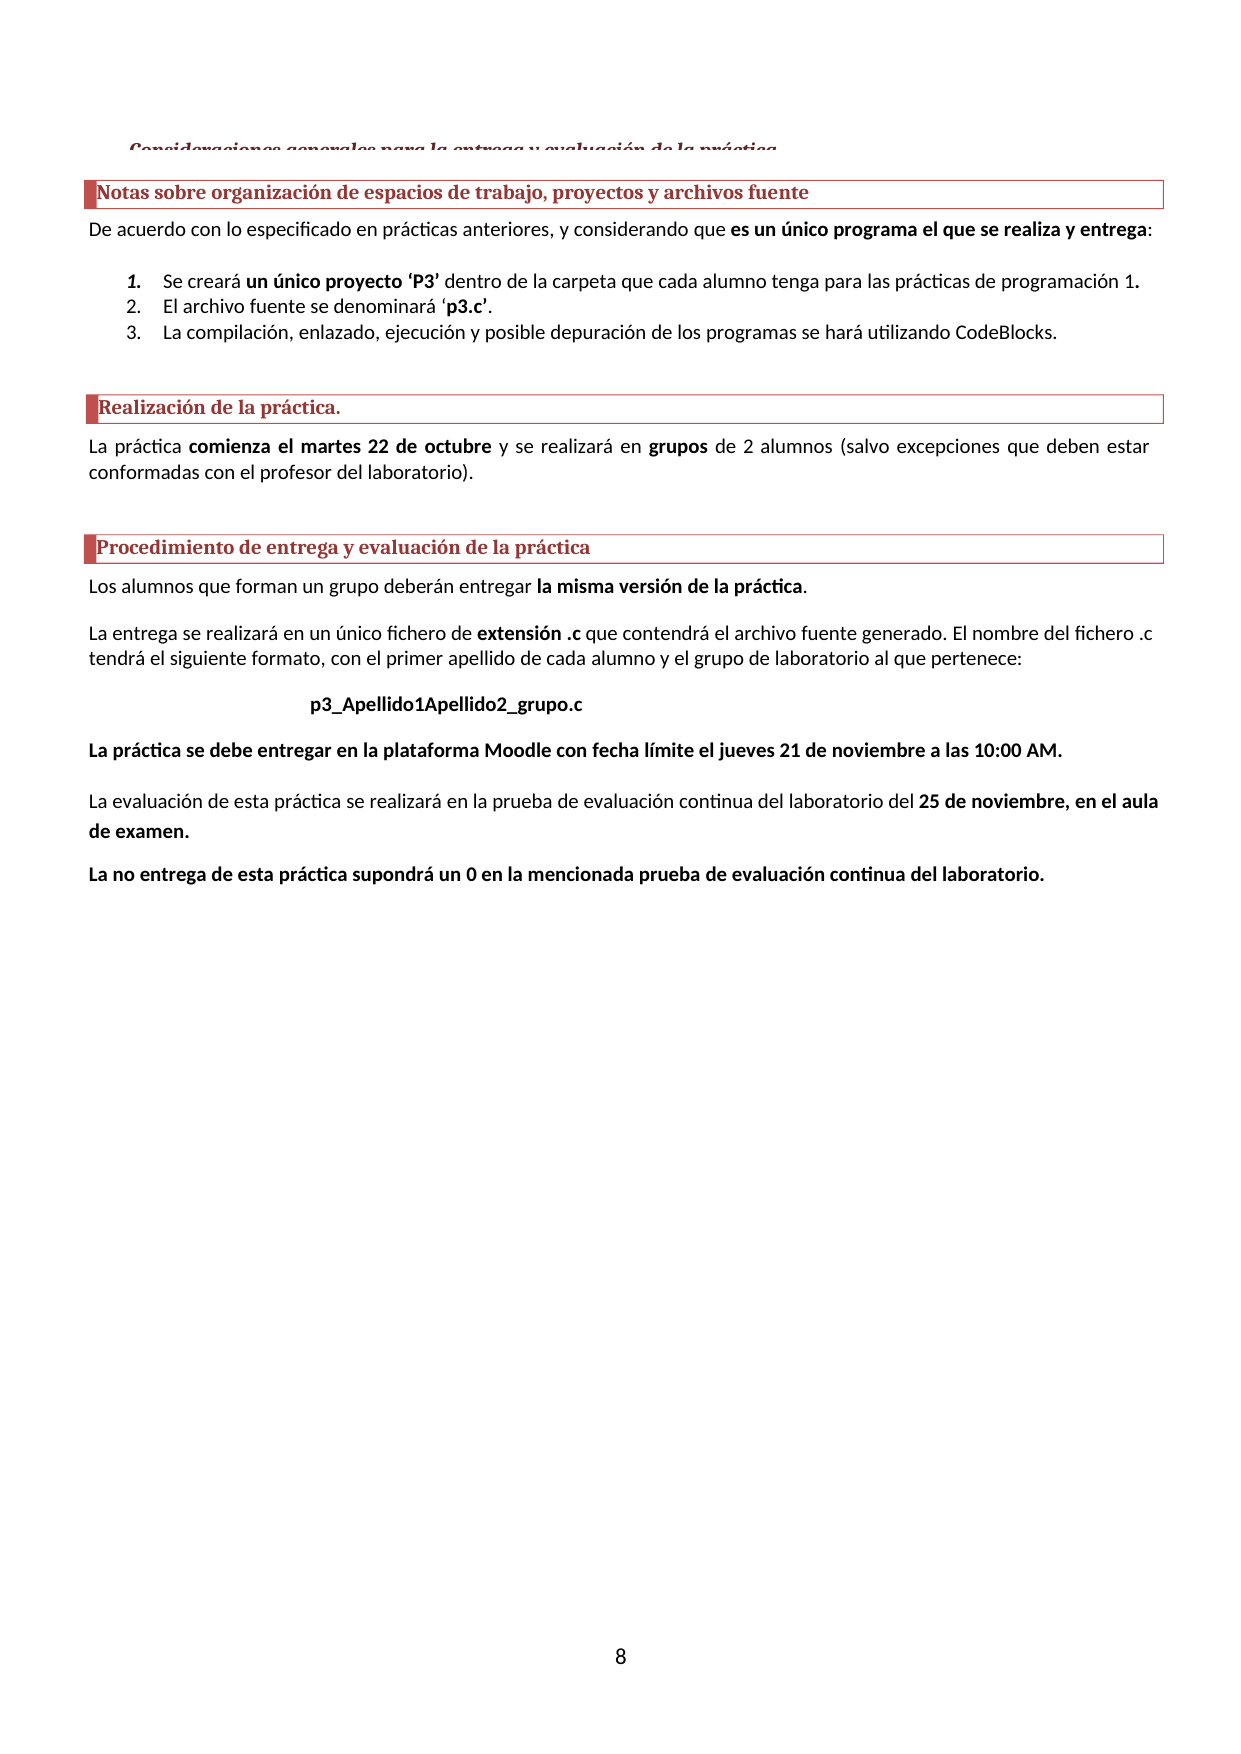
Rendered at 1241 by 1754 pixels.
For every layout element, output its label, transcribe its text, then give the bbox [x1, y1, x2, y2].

list La compilación, enlazado, ejecución y posible depuración de los programas se hará utilizando CodeBlocks. [126, 319, 1192, 344]
text La evaluación de esta práctica se realizará en la prueba de evaluación continua del laboratorio del 25 de noviembre, en el aula de examen. [89, 788, 1165, 844]
text La práctica se debe entregar en la plataforma Moodle con fecha límite el jueves 21 de noviembre a las 10:00 AM. [89, 738, 1192, 763]
text De acuerdo con lo especificado en prácticas anteriores, y considerando que es un único programa el que se realiza y entrega: [89, 183, 1192, 242]
list Se creará un único proyecto ‘P3’ dentro de la carpeta que cada alumno tenga para las prácticas de programación 1. [126, 268, 1192, 293]
subtitle p3_Apellido1Apellido2_grupo.c [310, 691, 1192, 717]
text Los alumnos que forman un grupo deberán entregar la misma versión de la práctica. [89, 540, 1192, 599]
subtitle La no entrega de esta práctica supondrá un 0 en la mencionada prueba de evaluación continua del laboratorio. [89, 862, 1192, 887]
list El archivo fuente se denominará ‘p3.c’. [126, 293, 1192, 319]
text La entrega se realizará en un único fichero de extensión .c que contendrá el archivo fuente generado. El nombre del fichero .c tendrá el siguiente formato, con el primer apellido de cada alumno y el grupo de laboratorio al que pertenece: [89, 620, 1192, 671]
text La práctica comienza el martes 22 de octubre y se realizará en grupos de 2 alumnos (salvo excepciones que deben estar conformadas con el profesor del laboratorio). [89, 400, 1192, 484]
